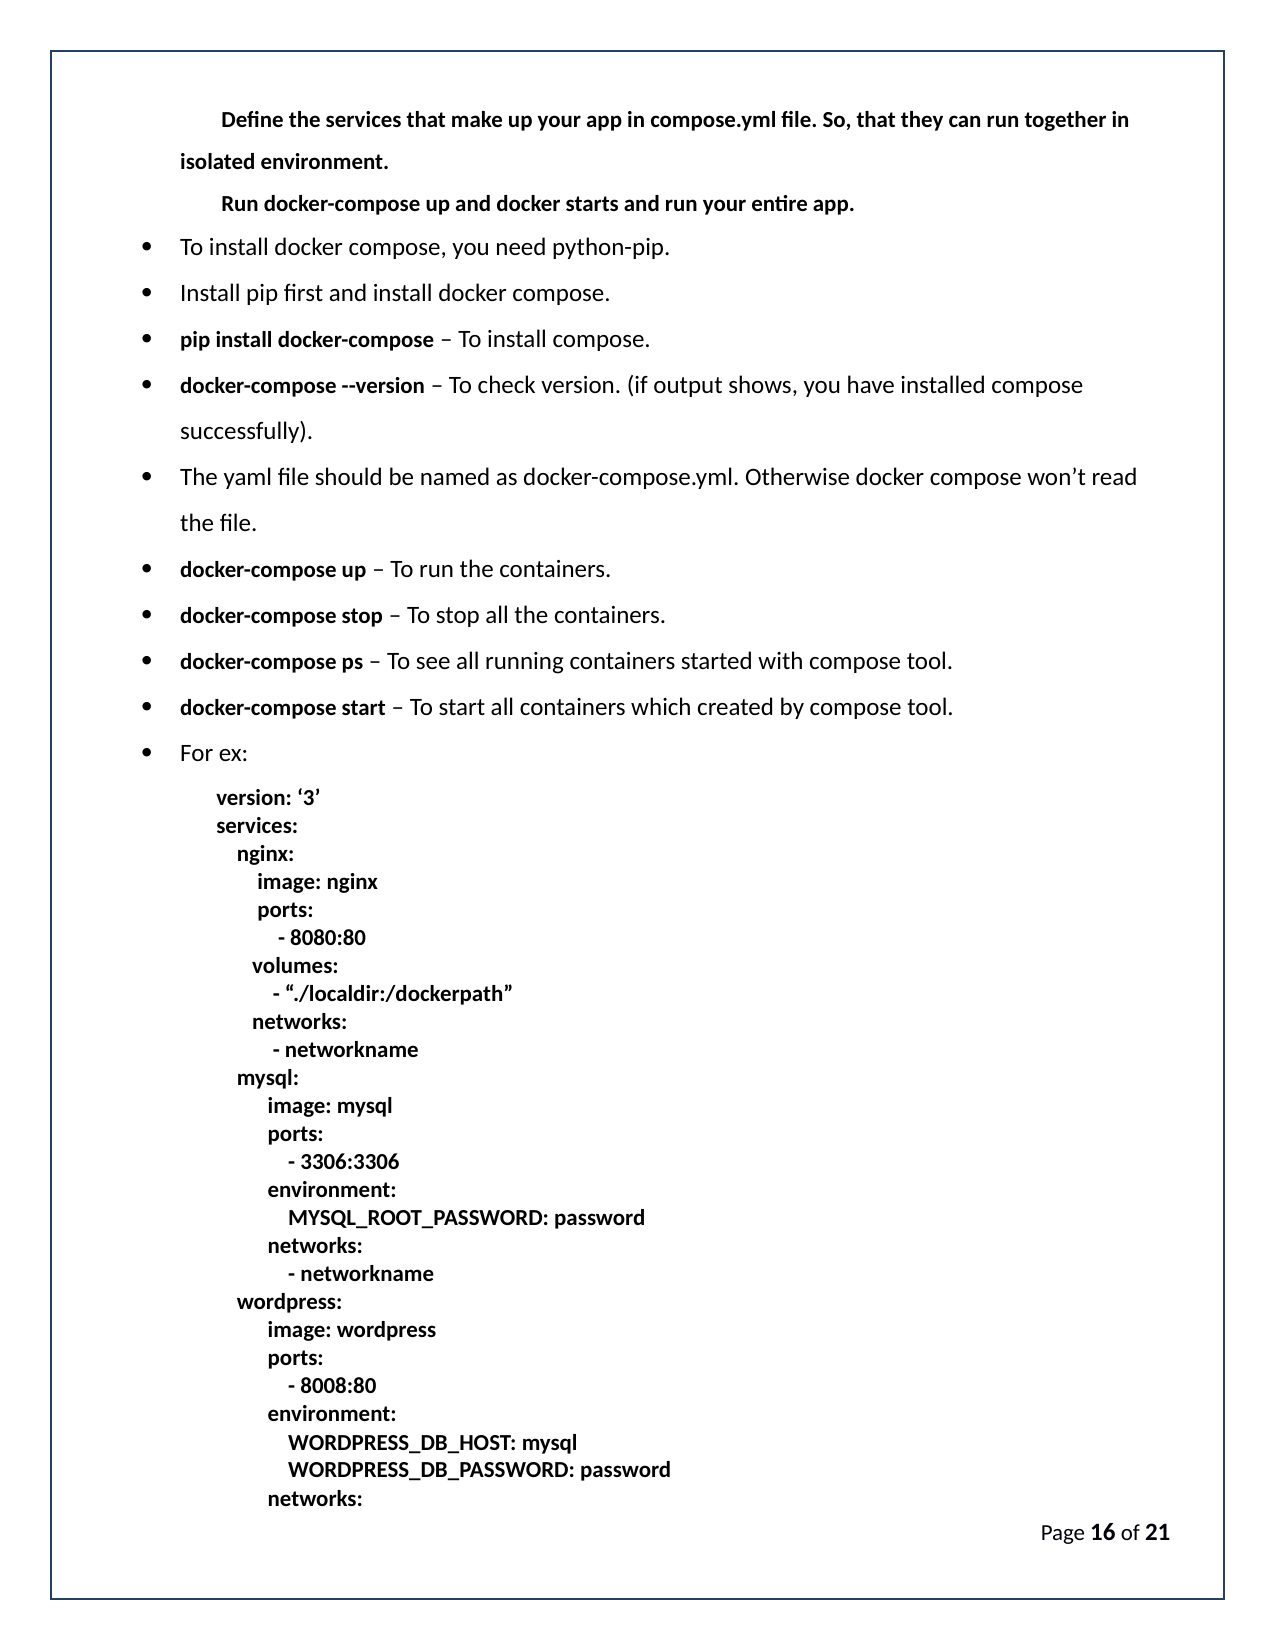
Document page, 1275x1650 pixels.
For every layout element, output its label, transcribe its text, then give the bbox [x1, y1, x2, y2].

list ports: [180, 1343, 1170, 1372]
list - networkname [180, 1035, 1170, 1063]
list WORDPRESS_DB_PASSWORD: password [180, 1456, 1170, 1484]
list ports: [180, 1119, 1170, 1147]
list ports: [180, 895, 1170, 923]
list Define the services that make up your app in compose.yml file. So, that they can run together in isolated environment. [180, 105, 1170, 175]
list environment: [180, 1175, 1170, 1203]
list networks: [180, 1231, 1170, 1259]
list services: [180, 811, 1170, 839]
list Install pip first and install docker compose. [142, 278, 1170, 308]
list nginx: [180, 839, 1170, 867]
list version: ‘3’ [180, 783, 1170, 811]
list networks: [180, 1484, 1170, 1512]
list image: mysql [180, 1091, 1170, 1119]
list wordpress: [180, 1287, 1170, 1316]
list mysql: [180, 1063, 1170, 1091]
list - 8008:80 [180, 1372, 1170, 1399]
list networks: [180, 1007, 1170, 1035]
list MYSQL_ROOT_PASSWORD: password [180, 1203, 1170, 1231]
list The yaml file should be named as docker-compose.yml. Otherwise docker compose won’t read the file. [142, 461, 1170, 538]
list - 3306:3306 [180, 1147, 1170, 1175]
list - 8080:80 [180, 923, 1170, 951]
list environment: [180, 1399, 1170, 1428]
list Run docker-compose up and docker starts and run your entire app. [180, 189, 1170, 217]
list pip install docker-compose – To install compose. [142, 324, 1170, 354]
list docker-compose ps – To see all running containers started with compose tool. [142, 645, 1170, 676]
list To install docker compose, you need python-pip. [142, 232, 1170, 262]
list volumes: [180, 951, 1170, 979]
list image: nginx [180, 867, 1170, 895]
list docker-compose up – To run the containers. [142, 553, 1170, 584]
list WORDPRESS_DB_HOST: mysql [180, 1428, 1170, 1456]
list docker-compose start – To start all containers which created by compose tool. [142, 691, 1170, 722]
list docker-compose stop – To stop all the containers. [142, 599, 1170, 630]
list docker-compose --version – To check version. (if output shows, you have installed compose successfully). [142, 370, 1170, 446]
list For ex: [142, 737, 1170, 768]
list - “./localdir:/dockerpath” [180, 979, 1170, 1007]
list image: wordpress [180, 1316, 1170, 1343]
list - networkname [180, 1259, 1170, 1287]
